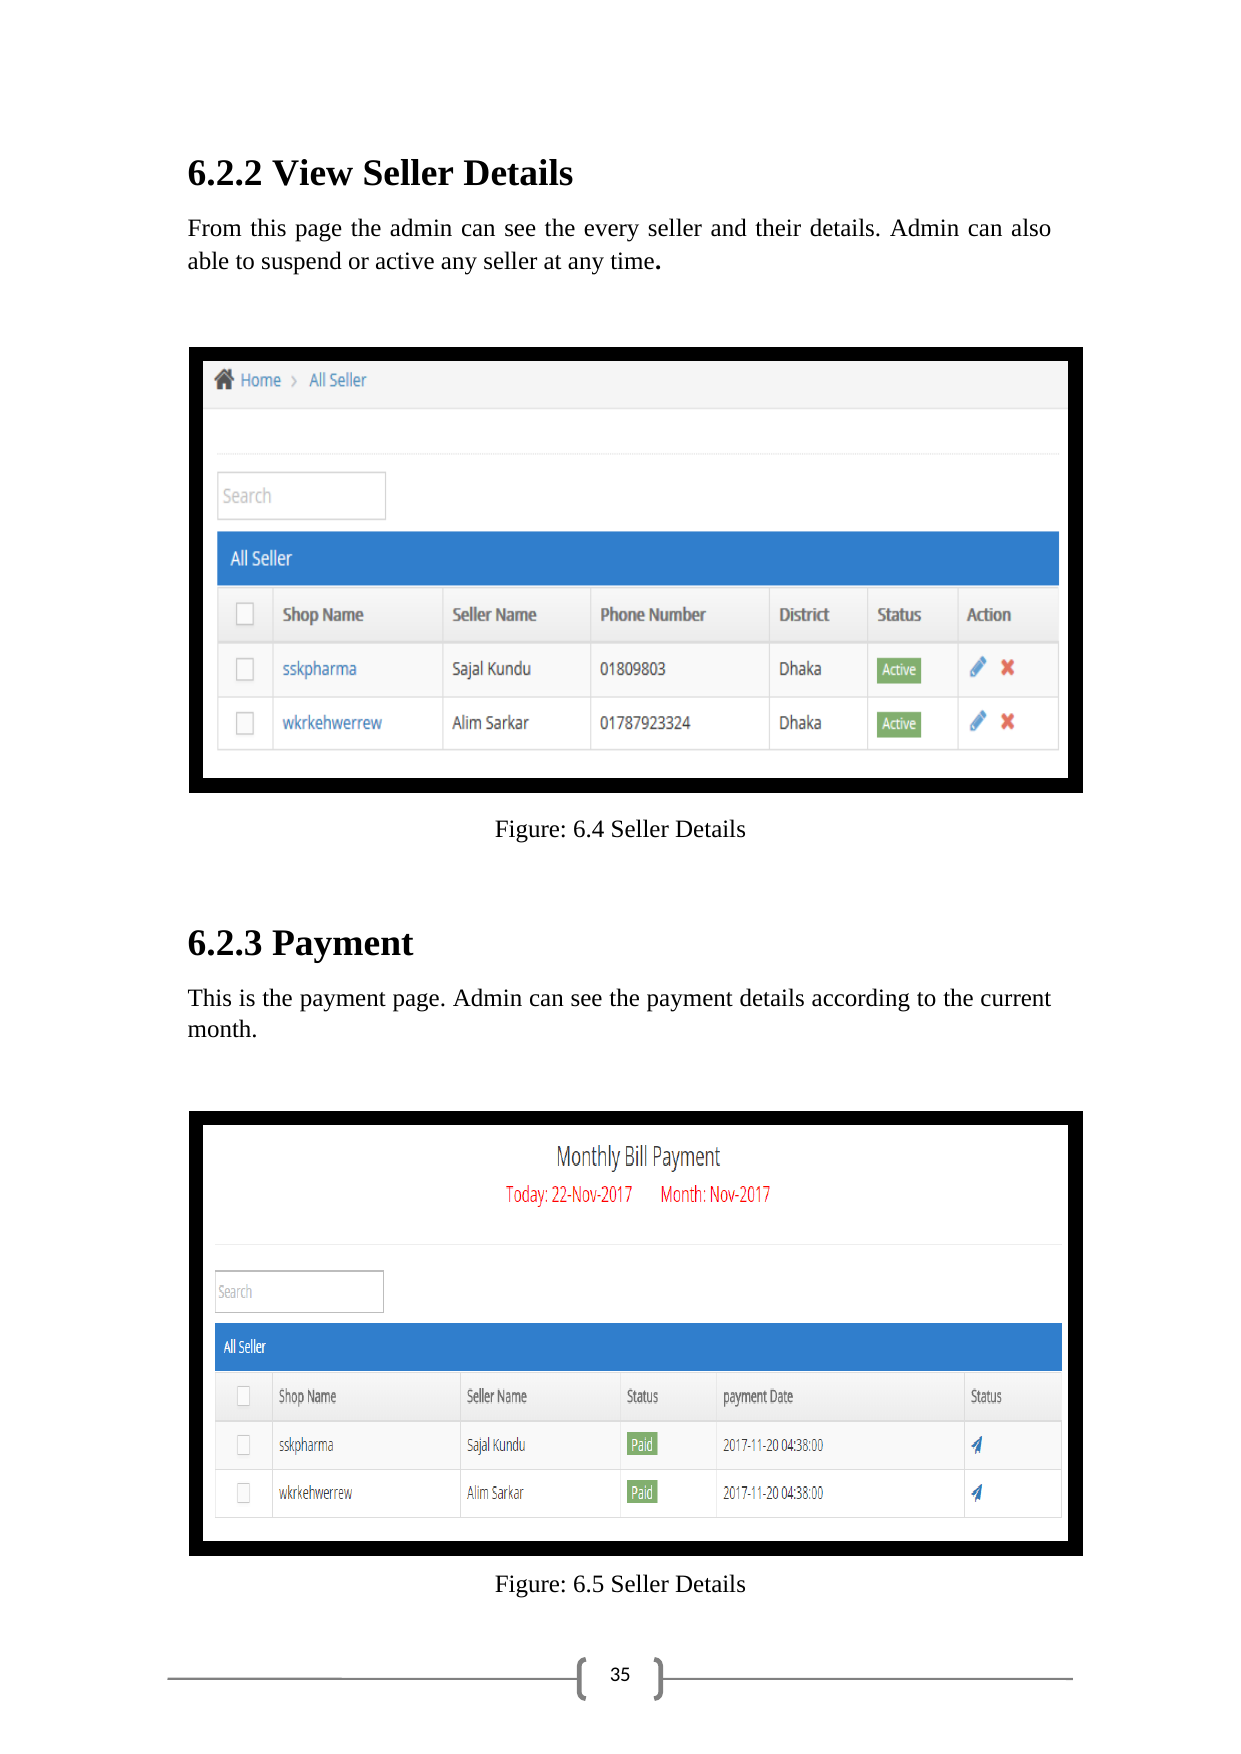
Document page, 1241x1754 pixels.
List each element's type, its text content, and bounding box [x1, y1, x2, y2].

text 6.2.3 Payment [187, 920, 1053, 963]
picture [203, 361, 1068, 778]
text 6.2.2 View Seller Details [187, 150, 1053, 193]
text From this page the admin can see the every seller and their details. Admin can also able to suspend or active any seller at any time. [187, 213, 1053, 275]
picture [203, 1125, 1068, 1541]
text This is the payment page. Admin can see the payment details according to the current month. [187, 983, 1053, 1043]
text Figure: 6.4 Seller Details [187, 814, 1053, 843]
